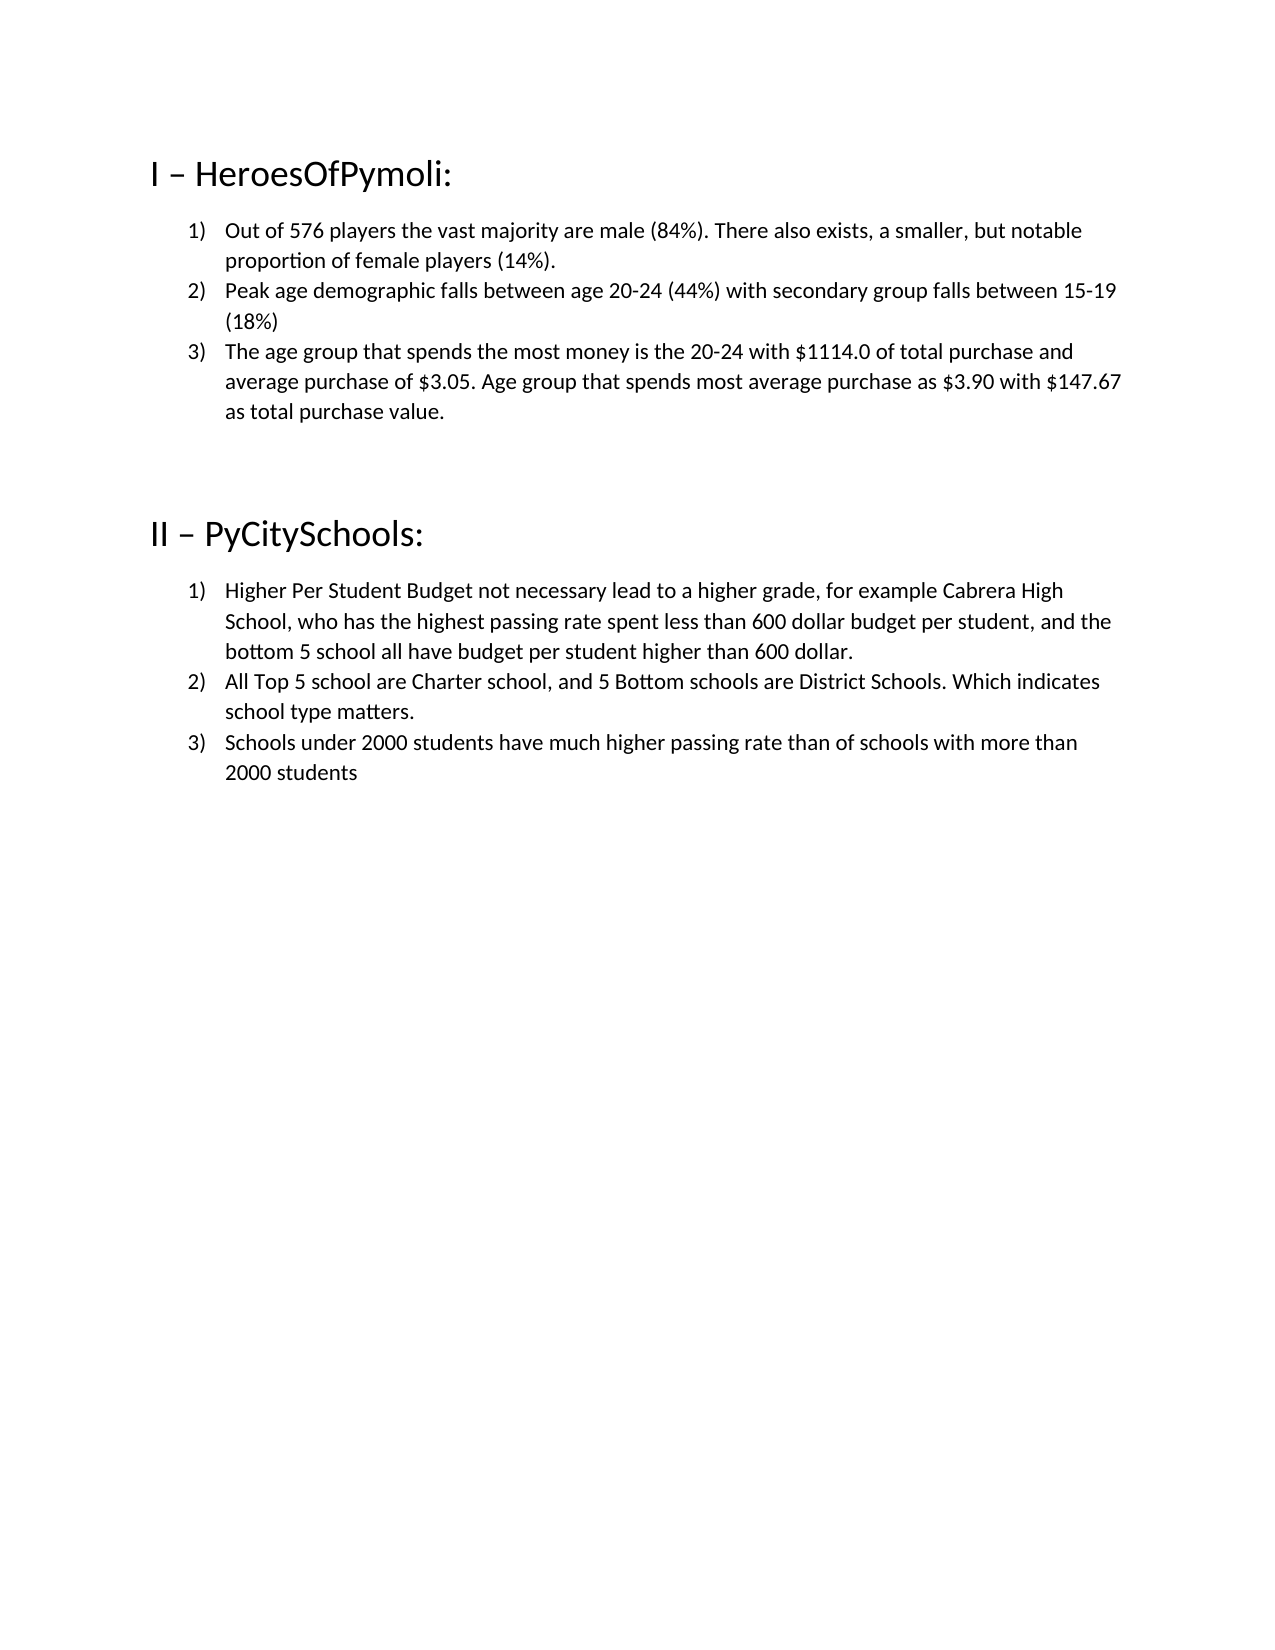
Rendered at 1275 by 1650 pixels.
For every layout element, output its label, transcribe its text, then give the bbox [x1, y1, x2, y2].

list Schools under 2000 students have much higher passing rate than of schools with more than 2000 students [187, 728, 1125, 786]
text II – PyCitySchools: [150, 510, 1125, 556]
list Higher Per Student Budget not necessary lead to a higher grade, for example Cabrera High School, who has the highest passing rate spent less than 600 dollar budget per student, and the bottom 5 school all have budget per student higher than 600 dollar. [187, 577, 1125, 665]
list All Top 5 school are Charter school, and 5 Bottom schools are District Schools. Which indicates school type matters. [187, 667, 1125, 725]
text I – HeroesOfPymoli: [150, 150, 1125, 196]
list Out of 576 players the vast majority are male (84%). There also exists, a smaller, but notable proportion of female players (14%). [187, 216, 1125, 274]
list The age group that spends the most money is the 20-24 with $1114.0 of total purchase and average purchase of $3.05. Age group that spends most average purchase as $3.90 with $147.67 as total purchase value. [187, 337, 1125, 425]
list Peak age demographic falls between age 20-24 (44%) with secondary group falls between 15-19 (18%) [187, 277, 1125, 335]
